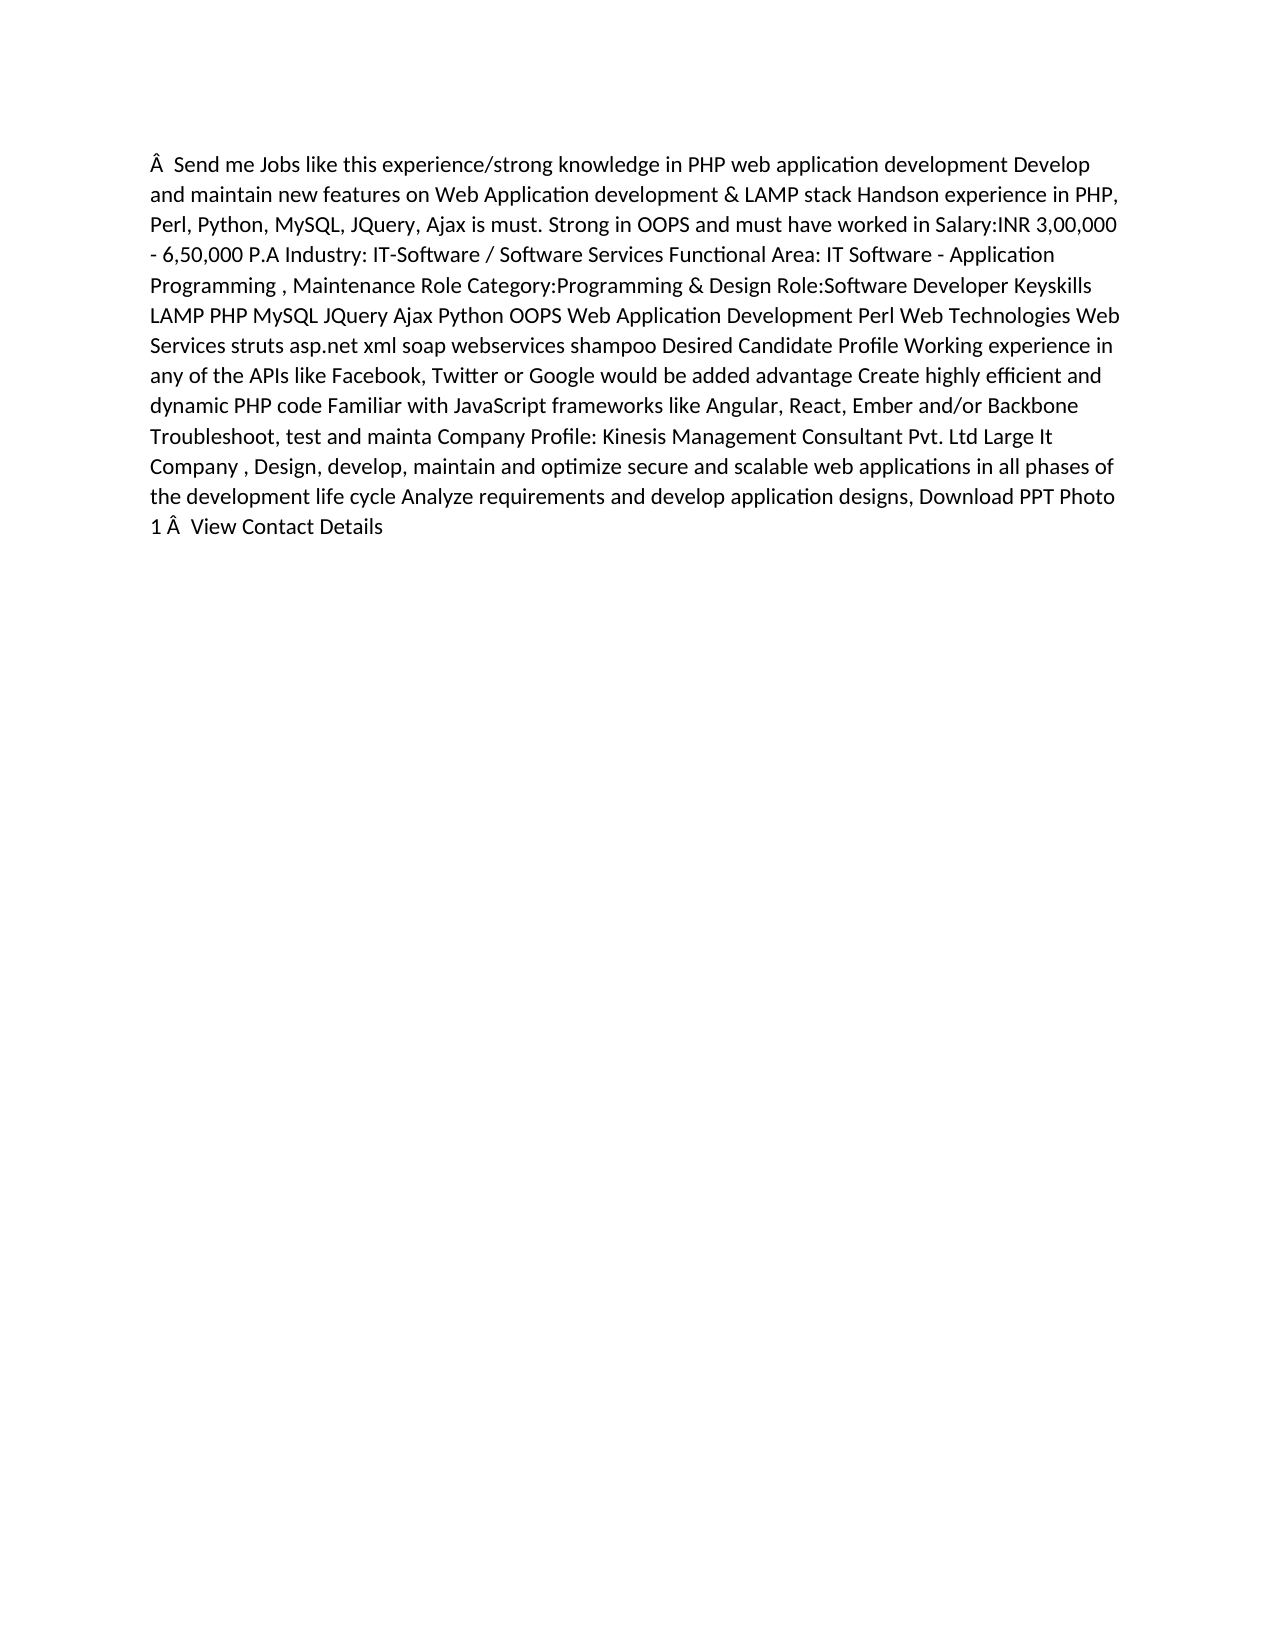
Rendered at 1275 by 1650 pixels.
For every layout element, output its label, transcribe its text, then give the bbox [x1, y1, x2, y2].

text Â Send me Jobs like this experience/strong knowledge in PHP web application development Develop and maintain new features on Web Application development & LAMP stack Handson experience in PHP, Perl, Python, MySQL, JQuery, Ajax is must. Strong in OOPS and must have worked in Salary:INR 3,00,000 - 6,50,000 P.A Industry: IT-Software / Software Services Functional Area: IT Software - Application Programming , Maintenance Role Category:Programming & Design Role:Software Developer Keyskills LAMP PHP MySQL JQuery Ajax Python OOPS Web Application Development Perl Web Technologies Web Services struts asp.net xml soap webservices shampoo Desired Candidate Profile Working experience in any of the APIs like Facebook, Twitter or Google would be added advantage Create highly efficient and dynamic PHP code Familiar with JavaScript frameworks like Angular, React, Ember and/or Backbone Troubleshoot, test and mainta Company Profile: Kinesis Management Consultant Pvt. Ltd Large It Company , Design, develop, maintain and optimize secure and scalable web applications in all phases of the development life cycle Analyze requirements and develop application designs, Download PPT Photo 1 Â View Contact Details [150, 150, 1125, 541]
